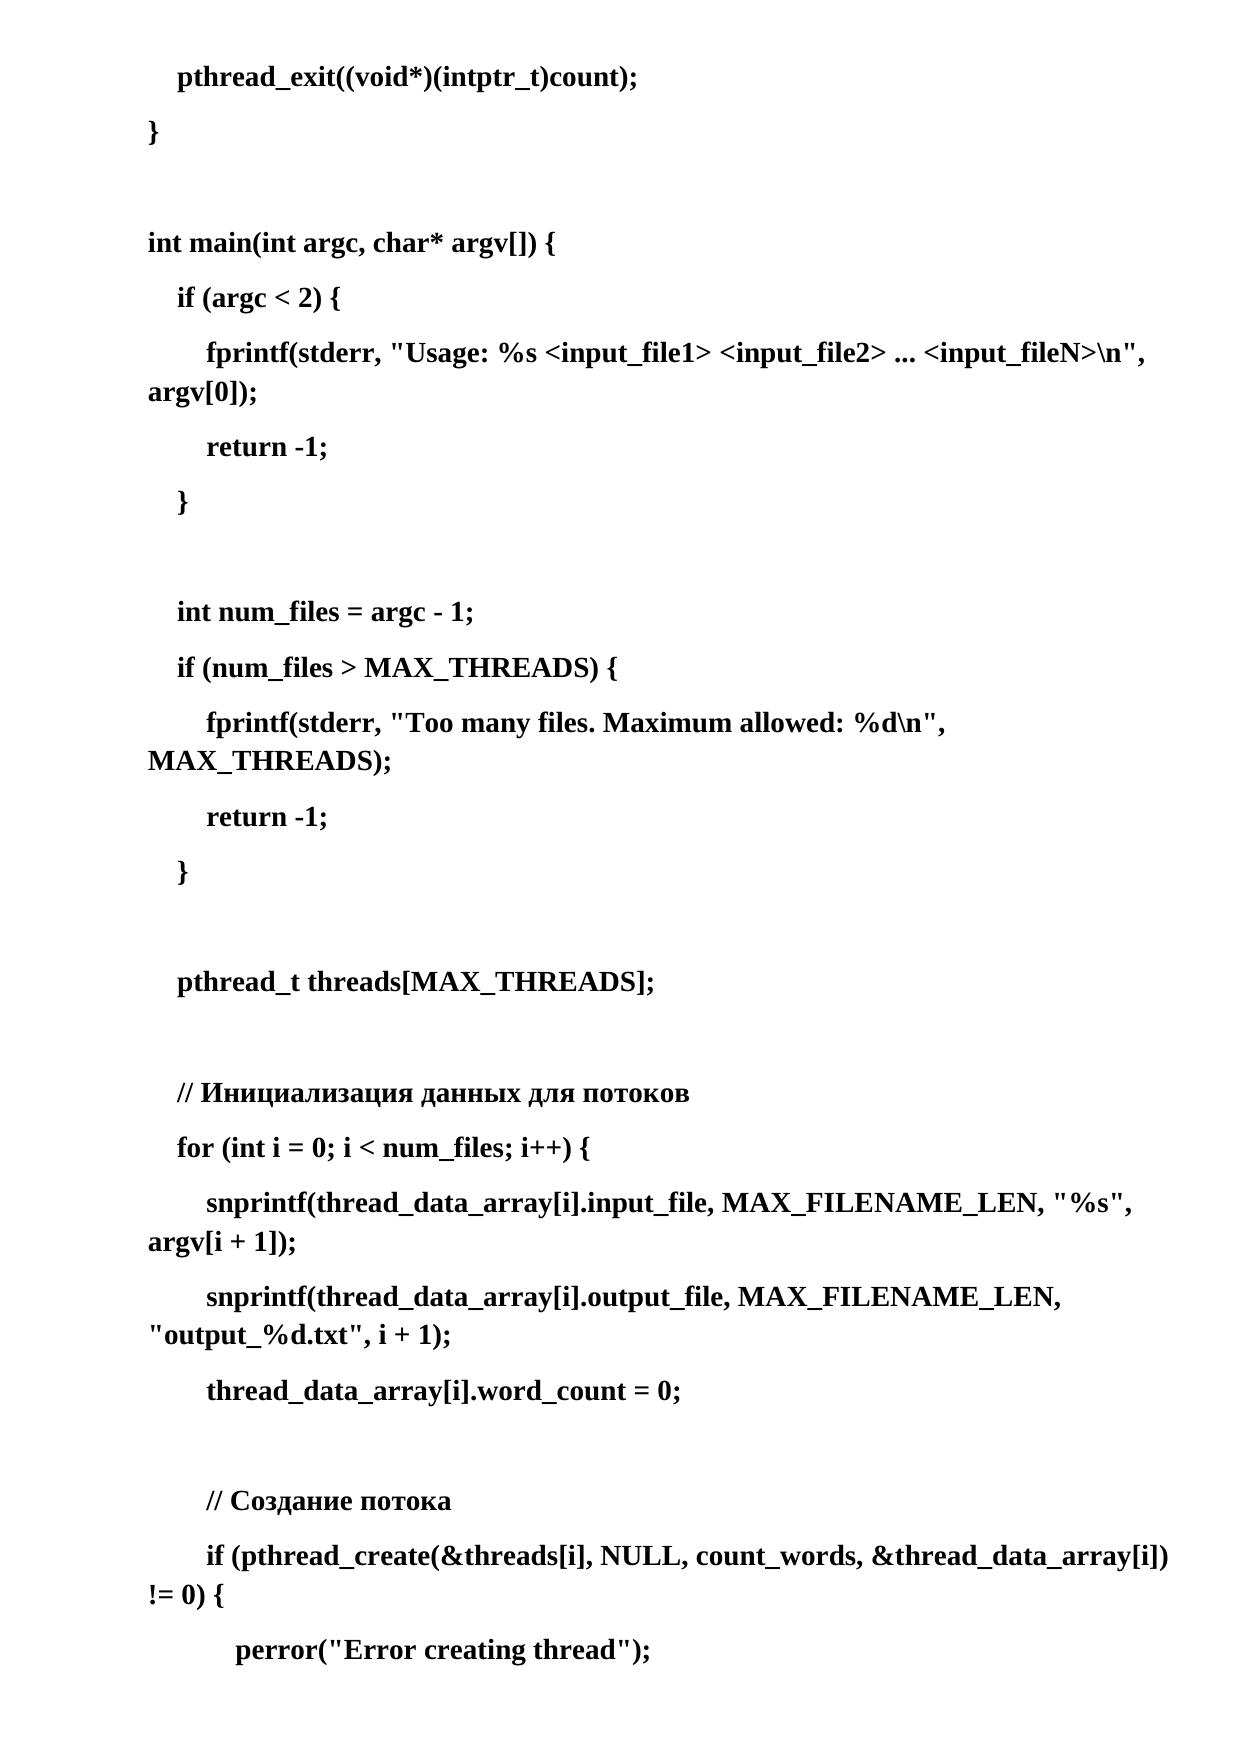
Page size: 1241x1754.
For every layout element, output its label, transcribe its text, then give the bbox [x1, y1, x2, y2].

text snprintf(thread_data_array[i].input_file, MAX_FILENAME_LEN, "%s", argv[i + 1]); [148, 1185, 1169, 1257]
text int num_files = argc - 1; [148, 594, 1169, 628]
text // Инициализация данных для потоков [148, 1075, 1169, 1108]
text // Создание потока [148, 1483, 1169, 1517]
text } [148, 114, 1169, 148]
text } [148, 854, 1169, 887]
text thread_data_array[i].word_count = 0; [148, 1373, 1169, 1406]
text for (int i = 0; i < num_files; i++) { [148, 1130, 1169, 1163]
text snprintf(thread_data_array[i].output_file, MAX_FILENAME_LEN, "output_%d.txt", i + 1); [148, 1279, 1169, 1351]
text int main(int argc, char* argv[]) { [148, 225, 1169, 258]
text fprintf(stderr, "Usage: %s <input_file1> <input_file2> ... <input_fileN>\n", argv[0]); [148, 335, 1169, 407]
text return -1; [148, 429, 1169, 462]
text pthread_t threads[MAX_THREADS]; [148, 964, 1169, 998]
text pthread_exit((void*)(intptr_t)count); [148, 59, 1169, 93]
text fprintf(stderr, "Too many files. Maximum allowed: %d\n", MAX_THREADS); [148, 705, 1169, 777]
text if (num_files > MAX_THREADS) { [148, 650, 1169, 683]
text if (pthread_create(&threads[i], NULL, count_words, &thread_data_array[i]) != 0) { [148, 1538, 1169, 1610]
text return -1; [148, 799, 1169, 832]
text if (argc < 2) { [148, 280, 1169, 313]
text perror("Error creating thread"); [148, 1632, 1169, 1666]
text } [148, 484, 1169, 518]
